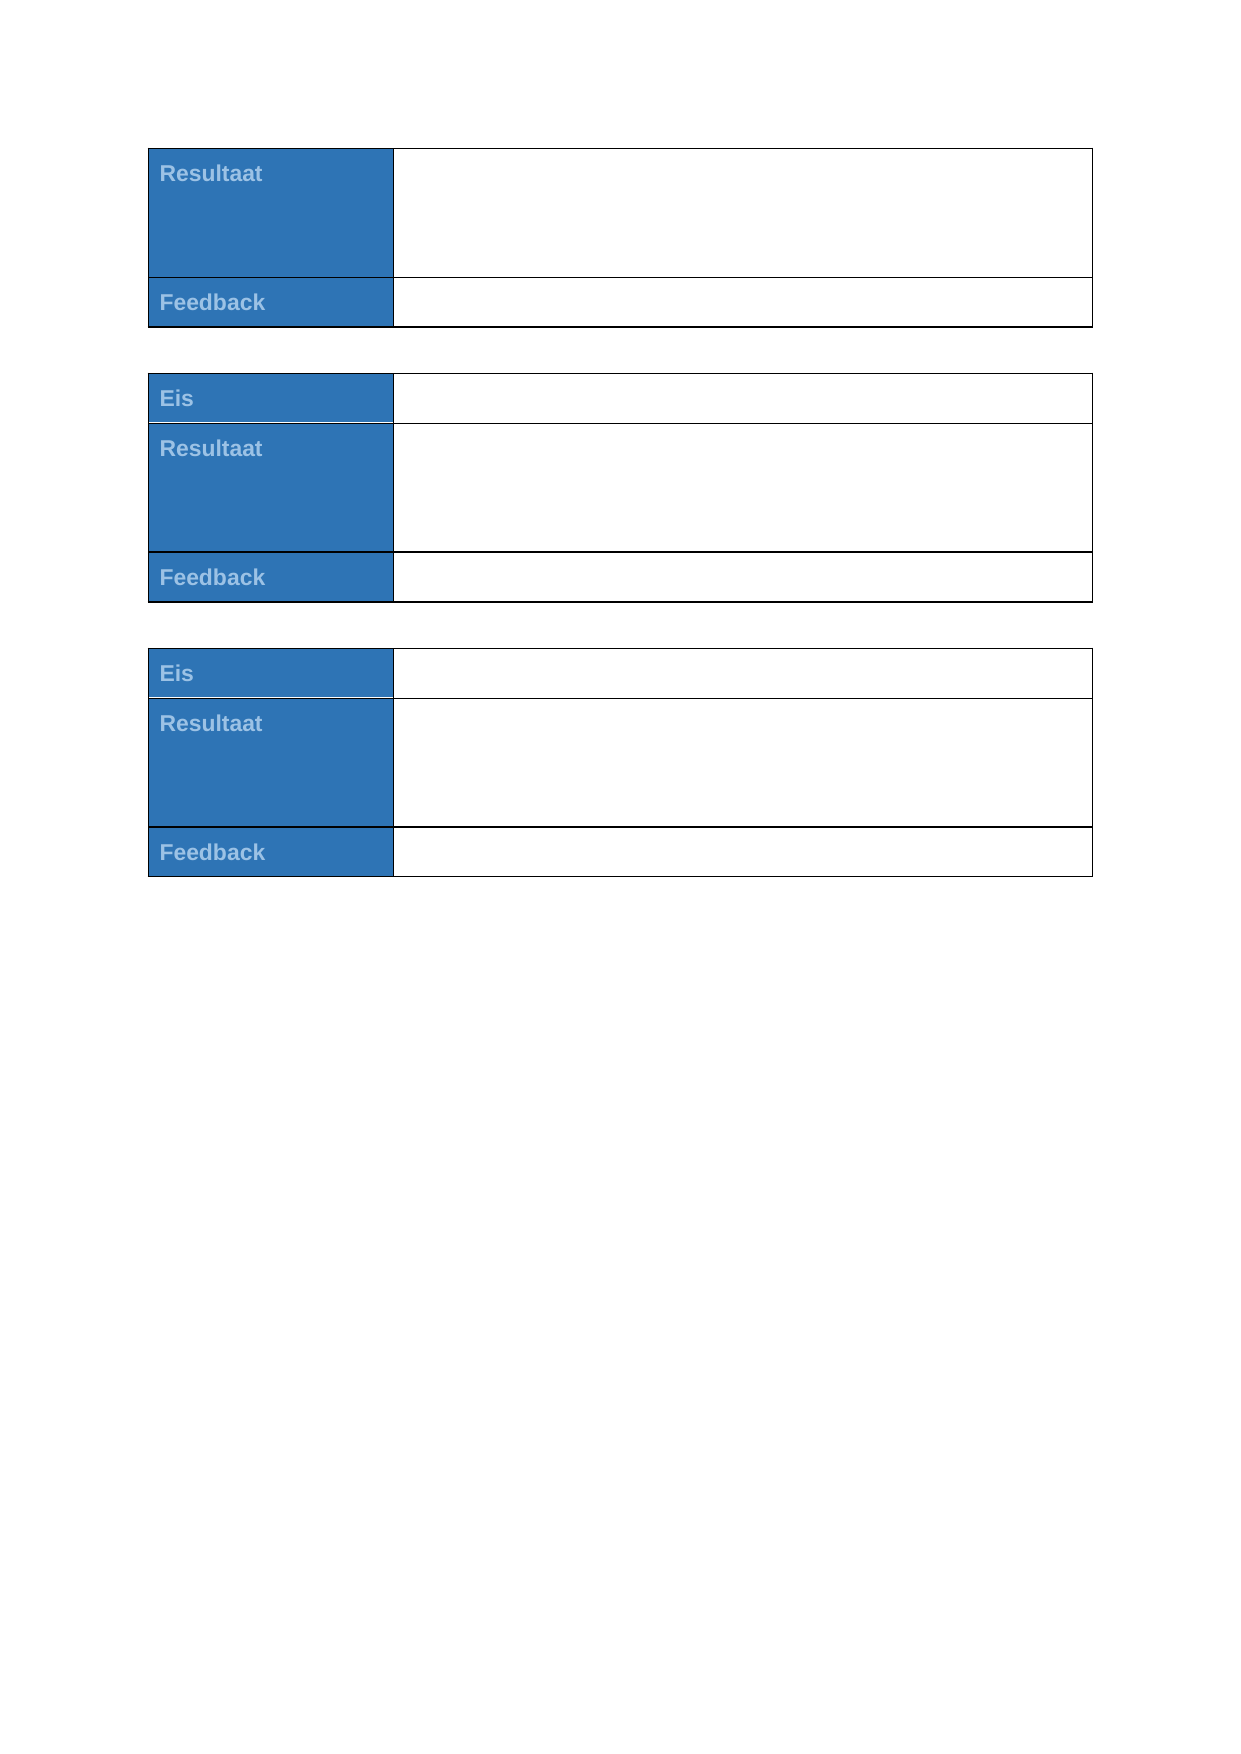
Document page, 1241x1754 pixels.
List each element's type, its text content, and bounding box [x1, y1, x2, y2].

table_cell [394, 553, 1092, 601]
table_header Eis [149, 374, 393, 422]
table_cell Feedback [149, 553, 393, 601]
table_header [394, 374, 1092, 422]
table_cell [394, 149, 1092, 277]
table_cell [394, 828, 1092, 876]
table_cell Feedback [149, 278, 393, 326]
table_header Eis [149, 649, 393, 697]
table_cell [394, 699, 1092, 826]
table_header [394, 649, 1092, 697]
table_cell [394, 424, 1092, 551]
table_cell Resultaat [149, 149, 393, 277]
table_cell [394, 278, 1092, 326]
table_cell Resultaat [149, 424, 393, 551]
table_cell Feedback [149, 828, 393, 876]
table_cell Resultaat [149, 699, 393, 826]
